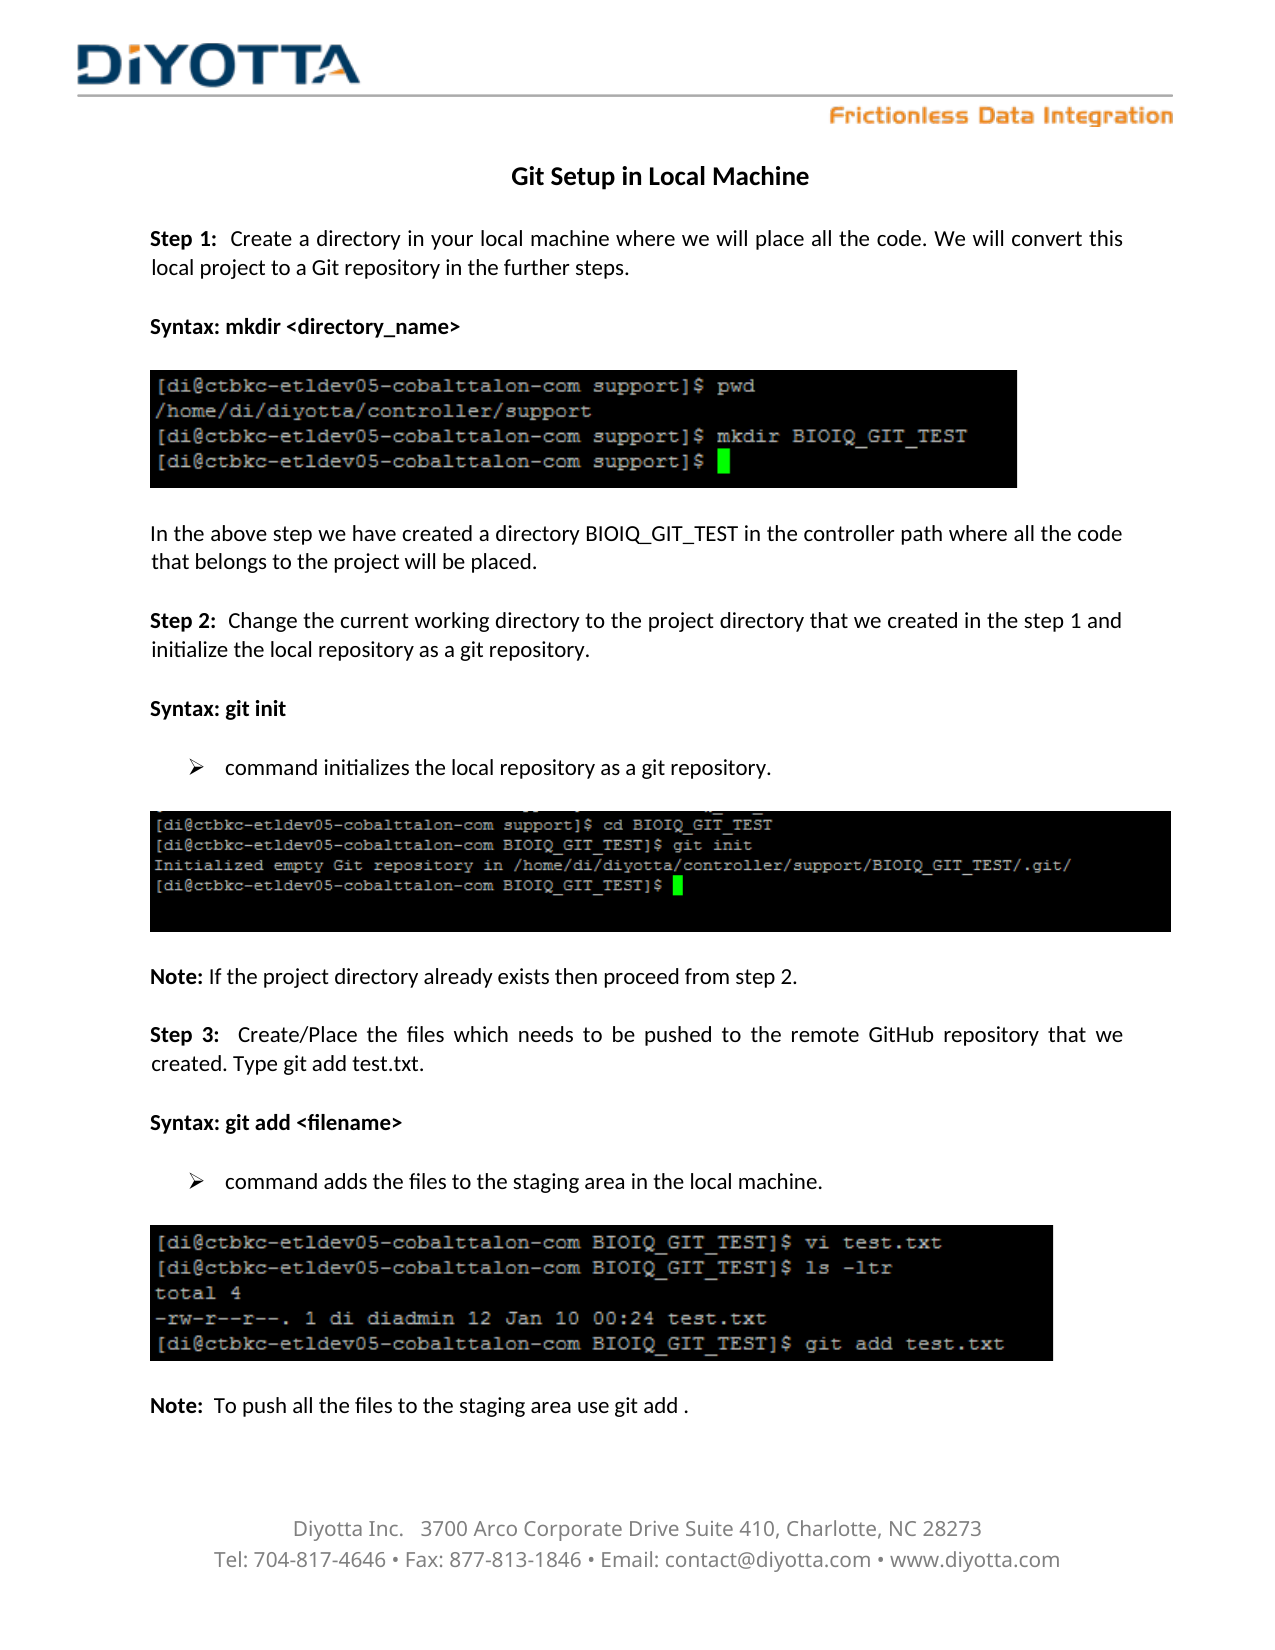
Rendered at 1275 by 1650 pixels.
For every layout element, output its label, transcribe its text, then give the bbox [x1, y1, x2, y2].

text Syntax: git init [150, 694, 1125, 722]
text Note: If the project directory already exists then proceed from step 2. [150, 962, 1125, 990]
text Syntax: mkdir <directory_name> [150, 312, 1125, 340]
list command initializes the local repository as a git repository. [187, 753, 1125, 781]
text Note: To push all the files to the staging area use git add . [150, 1391, 1125, 1419]
picture [150, 370, 1018, 488]
text Step 1: Create a directory in your local machine where we will place all the code. We will convert this local project to a Git repository in the further steps. [150, 224, 1125, 281]
picture [150, 1225, 1054, 1361]
subtitle Git Setup in Local Machine [150, 159, 1171, 192]
list command adds the files to the staging area in the local machine. [187, 1167, 1125, 1195]
text Step 2: Change the current working directory to the project directory that we created in the step 1 and initialize the local repository as a git repository. [150, 606, 1125, 663]
text Syntax: git add <filename> [150, 1108, 1125, 1136]
picture [150, 811, 1171, 932]
picture [75, 42, 1175, 127]
text In the above step we have created a directory BIOIQ_GIT_TEST in the controller path where all the code that belongs to the project will be placed. [150, 519, 1125, 576]
text Step 3: Create/Place the files which needs to be pushed to the remote GitHub repository that we created. Type git add test.txt. [150, 1021, 1125, 1077]
